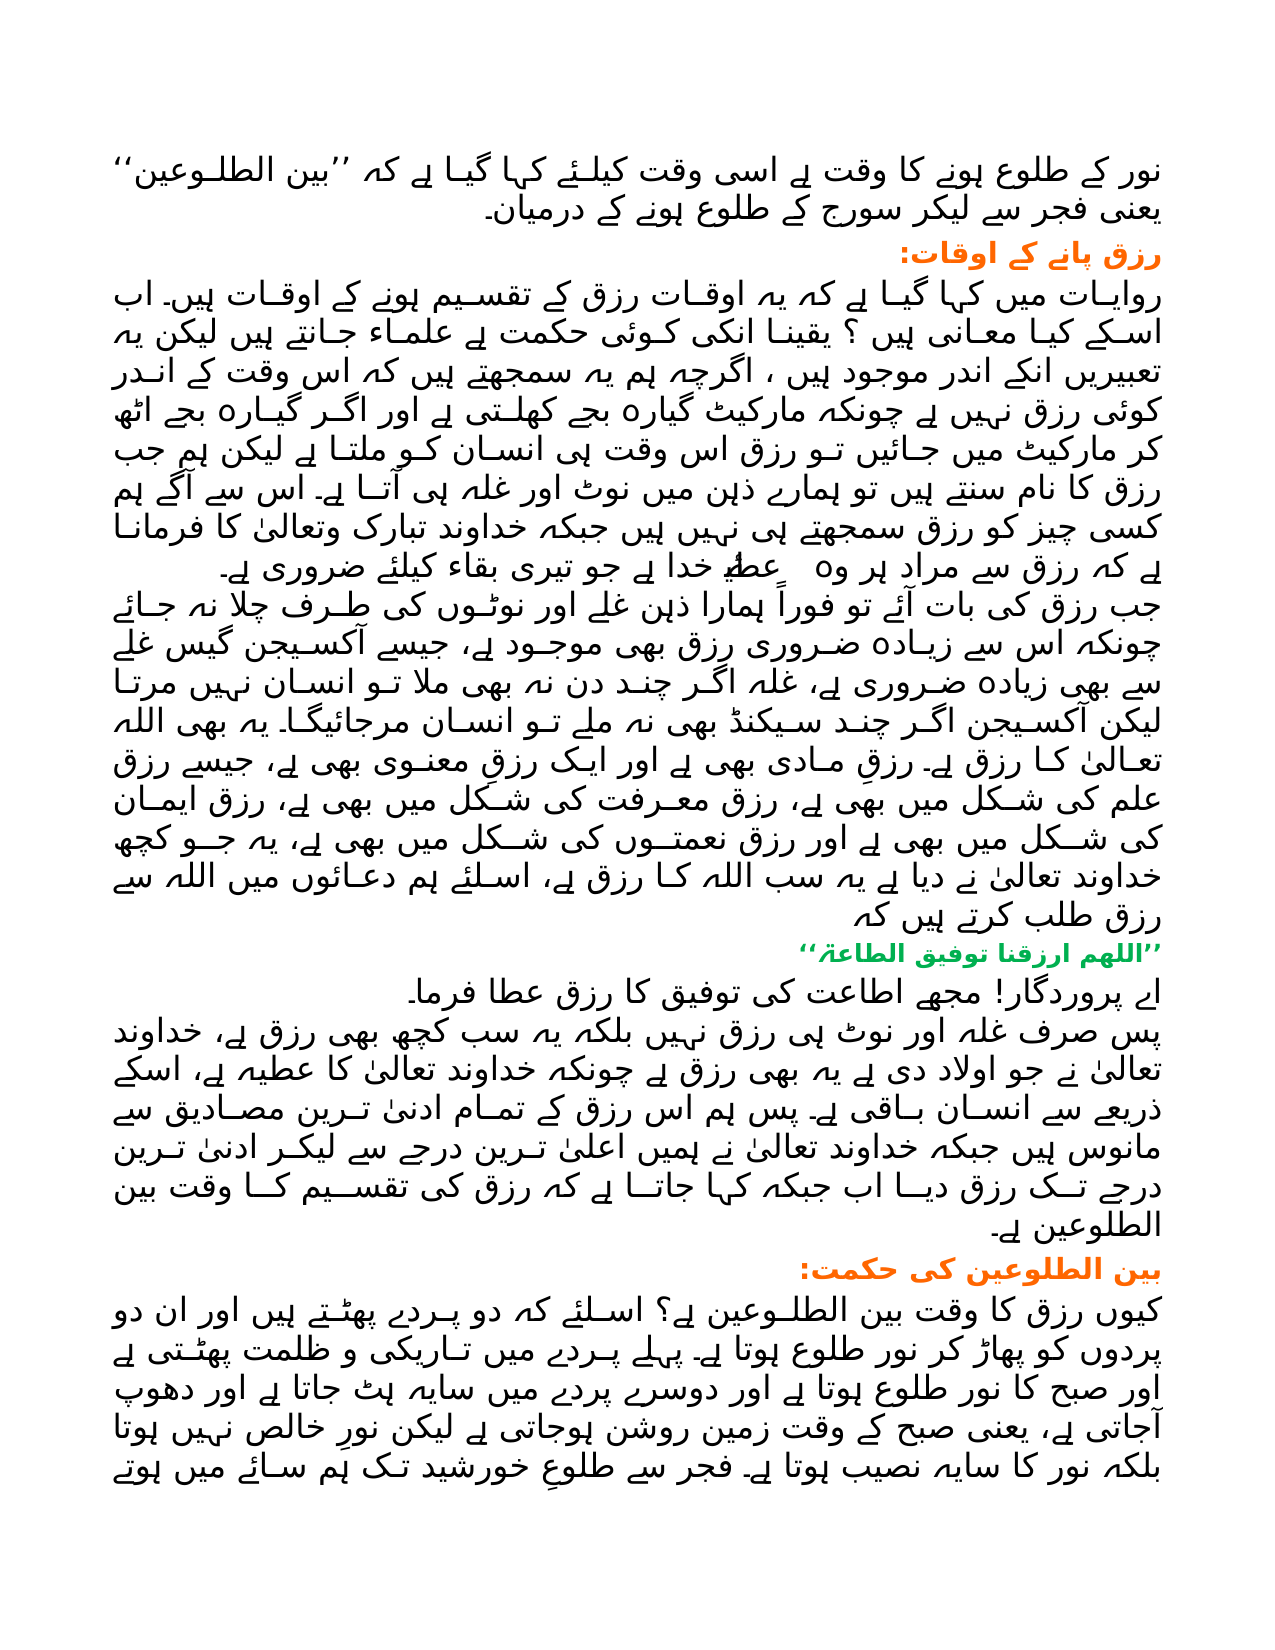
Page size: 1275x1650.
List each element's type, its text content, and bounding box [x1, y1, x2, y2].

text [112, 150, 1162, 228]
subtitle بین الطلوعین کی حکمت: [112, 1252, 1162, 1286]
text روایات میں کہا گیا ہے کہ یہ اوقات رزق کے تقسیم ہونے کے اوقات ہیں۔ اب اسکے کیا معانی ہیں ؟ یقینا انکی کوئی حکمت ہے علماء جانتے ہیں لیکن یہ تعبیریں انکے اندر موجود ہیں ، اگرچہ ہم یہ سمجھتے ہیں کہ اس وقت کے اندر کوئی رزق نہیں ہے چونکہ مارکیٹ گیارہ بجے کھلتی ہے اور اگر گیارہ بجے اٹھ کر مارکیٹ میں جائیں تو رزق اس وقت ہی انسان کو ملتا ہے لیکن ہم جب رزق کا نام سنتے ہیں تو ہمارے ذہن میں نوٹ اور غلہ ہی آتا ہے۔ اس سے آگے ہم کسی چیز کو رزق سمجھتے ہی نہیں ہیں جبکہ خداوند تبارک وتعالیٰ کا فرمانا ہے کہ رزق سے مراد ہر وہ عطیۂ خدا ہے جو تیری بقاء کیلئے ضروری ہے۔ [112, 274, 1162, 585]
subtitle رزق پانے کے اوقات: [112, 236, 1162, 270]
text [112, 1291, 1162, 1485]
text پس صرف غلہ اور نوٹ ہی رزق نہیں بلکہ یہ سب کچھ بھی رزق ہے، خداوند تعالیٰ نے جو اولاد دی ہے یہ بھی رزق ہے چونکہ خداوند تعالیٰ کا عطیہ ہے، اسکے ذریعے سے انسان باقی ہے۔ پس ہم اس رزق کے تمام ادنیٰ ترین مصادیق سے مانوس ہیں جبکہ خداوند تعالیٰ نے ہمیں اعلیٰ ترین درجے سے لیکر ادنیٰ ترین درجے تک رزق دیا اب جبکہ کہا جاتا ہے کہ رزق کی تقسیم کا وقت بین الطلوعین ہے۔ [112, 1011, 1162, 1244]
text ’’اللھم ارزقنا توفیق الطاعۃ‘‘ [112, 939, 1162, 968]
text اے پروردگار! مجھے اطاعت کی توفیق کا رزق عطا فرما۔ [112, 972, 1162, 1011]
text جب رزق کی بات آئے تو فوراً ہمارا ذہن غلے اور نوٹوں کی طرف چلا نہ جائے چونکہ اس سے زیادہ ضروری رزق بھی موجود ہے، جیسے آکسیجن گیس غلے سے بھی زیادہ ضروری ہے، غلہ اگر چند دن نہ بھی ملا تو انسان نہیں مرتا لیکن آکسیجن اگر چند سیکنڈ بھی نہ ملے تو انسان مرجائیگا۔ یہ بھی اللہ تعالیٰ کا رزق ہے۔ رزقِ مادی بھی ہے اور ایک رزقِ معنوی بھی ہے، جیسے رزق علم کی شکل میں بھی ہے، رزق معرفت کی شکل میں بھی ہے، رزق ایمان کی شکل میں بھی ہے اور رزق نعمتوں کی شکل میں بھی ہے، یہ جو کچھ خداوند تعالیٰ نے دیا ہے یہ سب اللہ کا رزق ہے، اسلئے ہم دعائوں میں اللہ سے رزق طلب کرتے ہیں کہ [112, 585, 1162, 935]
